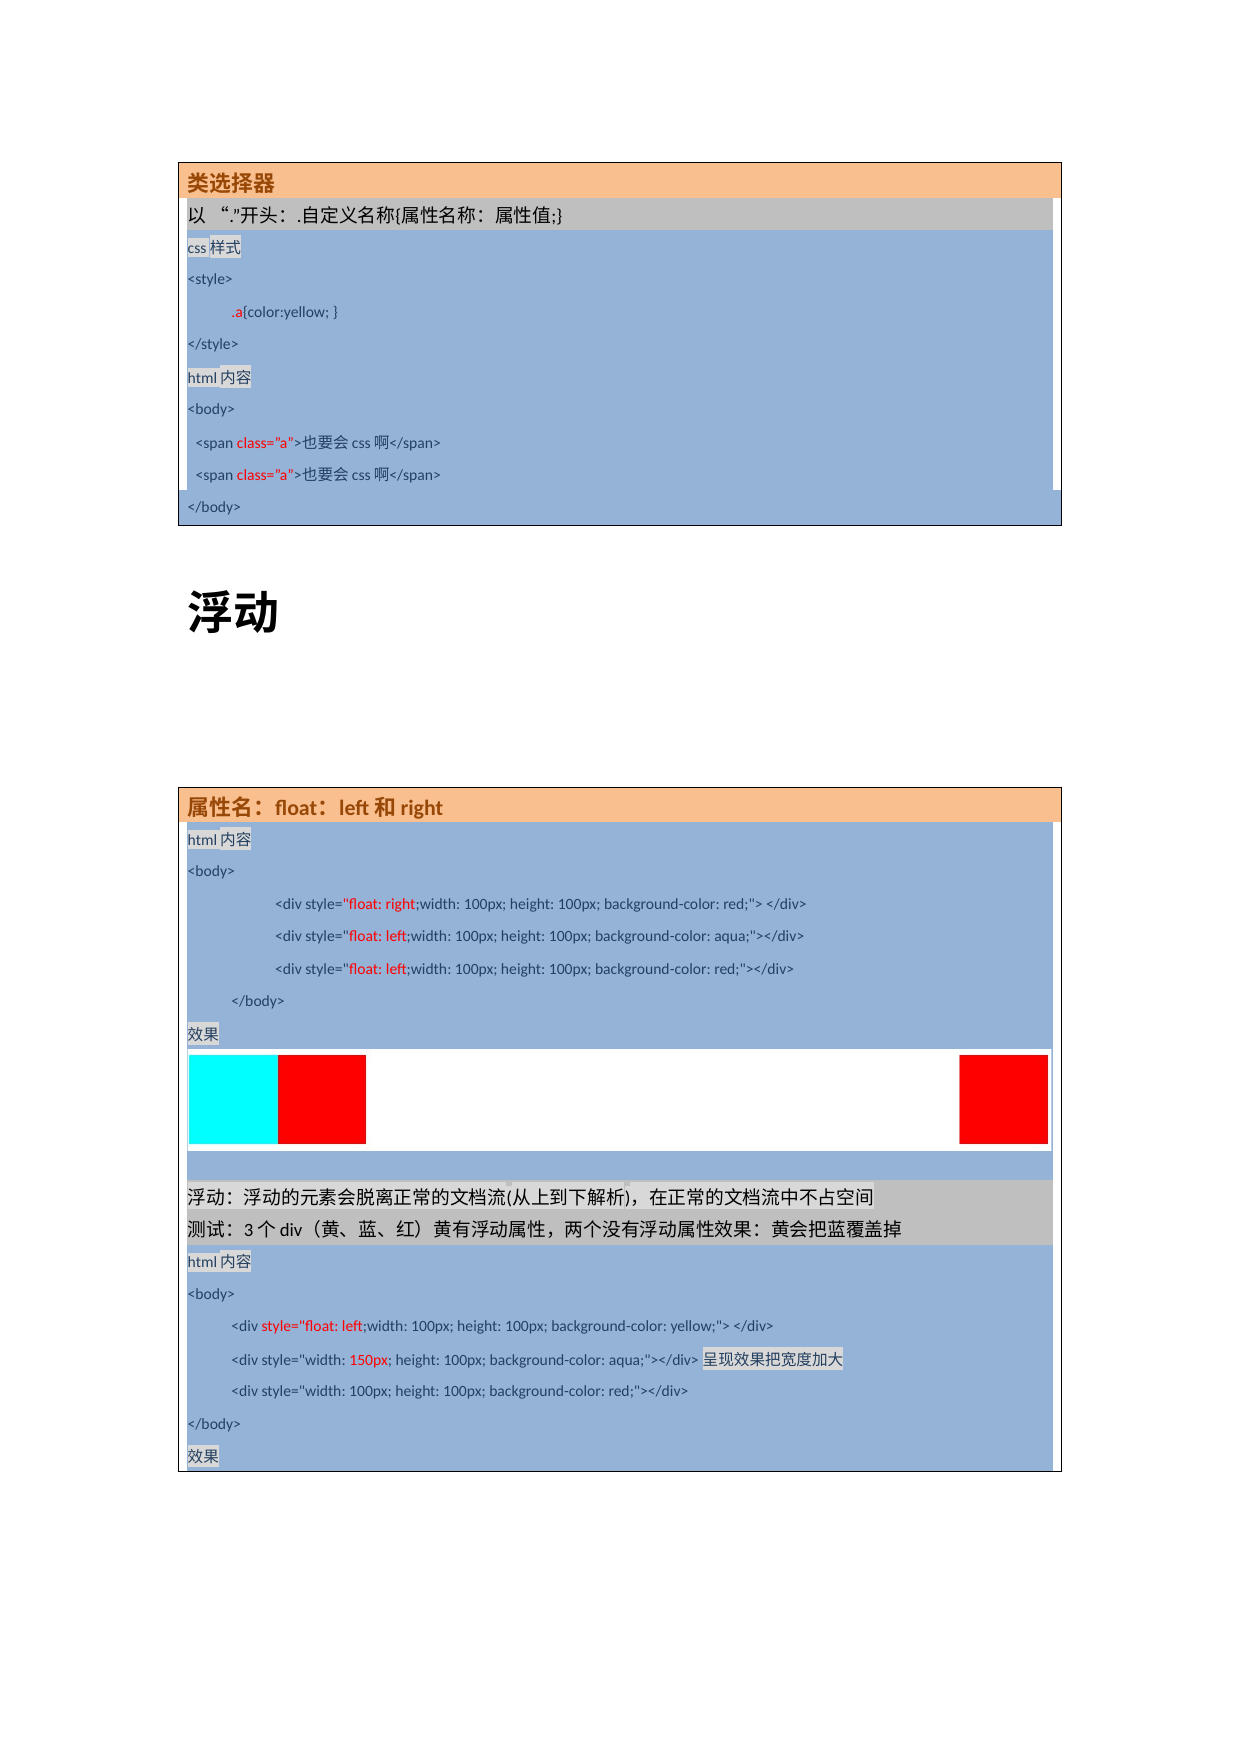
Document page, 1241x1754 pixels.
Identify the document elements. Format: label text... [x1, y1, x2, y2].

picture [187, 1049, 1052, 1151]
text </body> [187, 1407, 1053, 1440]
text <body> [187, 393, 1053, 425]
text .a{color:yellow; } [187, 295, 1053, 328]
text html内容 [187, 822, 1053, 855]
text 浮动：浮动的元素会脱离正常的文档流(从上到下解析)，在正常的文档流中不占空间 [187, 1180, 1053, 1212]
text <style> [187, 263, 1053, 295]
text </body> [187, 985, 1053, 1017]
text html内容 [187, 360, 1053, 393]
text 效果 [187, 1017, 1053, 1050]
text </style> [187, 328, 1053, 360]
text 效果 [187, 1440, 1053, 1471]
text <span class=”a”>也要会css啊</span> [187, 458, 1053, 487]
text <div style="width: 150px; height: 100px; background-color: aqua;"></div> 呈现效果把宽度加大 [187, 1342, 1053, 1375]
text 类选择器 [179, 163, 1061, 198]
text <div style="float: left;width: 100px; height: 100px; background-color: yellow;"> </div> [187, 1310, 1053, 1342]
text 属性名：float：left 和right [179, 788, 1061, 822]
text 测试：3个div（黄、蓝、红）黄有浮动属性，两个没有浮动属性效果：黄会把蓝覆盖掉 [187, 1212, 1053, 1245]
subtitle 浮动 [187, 561, 1053, 659]
text html内容 [187, 1245, 1053, 1277]
text <body> [187, 855, 1053, 887]
text </body> [179, 487, 1061, 525]
text <body> [187, 1277, 1053, 1310]
text css样式 [187, 230, 1053, 263]
text <div style="float: right;width: 100px; height: 100px; background-color: red;"> </div> [187, 887, 1053, 920]
text <span class=”a”>也要会css啊</span> [187, 425, 1053, 458]
text <div style="float: left;width: 100px; height: 100px; background-color: red;"></div> [187, 952, 1053, 985]
text <div style="width: 100px; height: 100px; background-color: red;"></div> [187, 1375, 1053, 1407]
text 以 “.”开头：.自定义名称{属性名称：属性值;} [187, 198, 1053, 230]
text <div style="float: left;width: 100px; height: 100px; background-color: aqua;"></div> [187, 920, 1053, 952]
